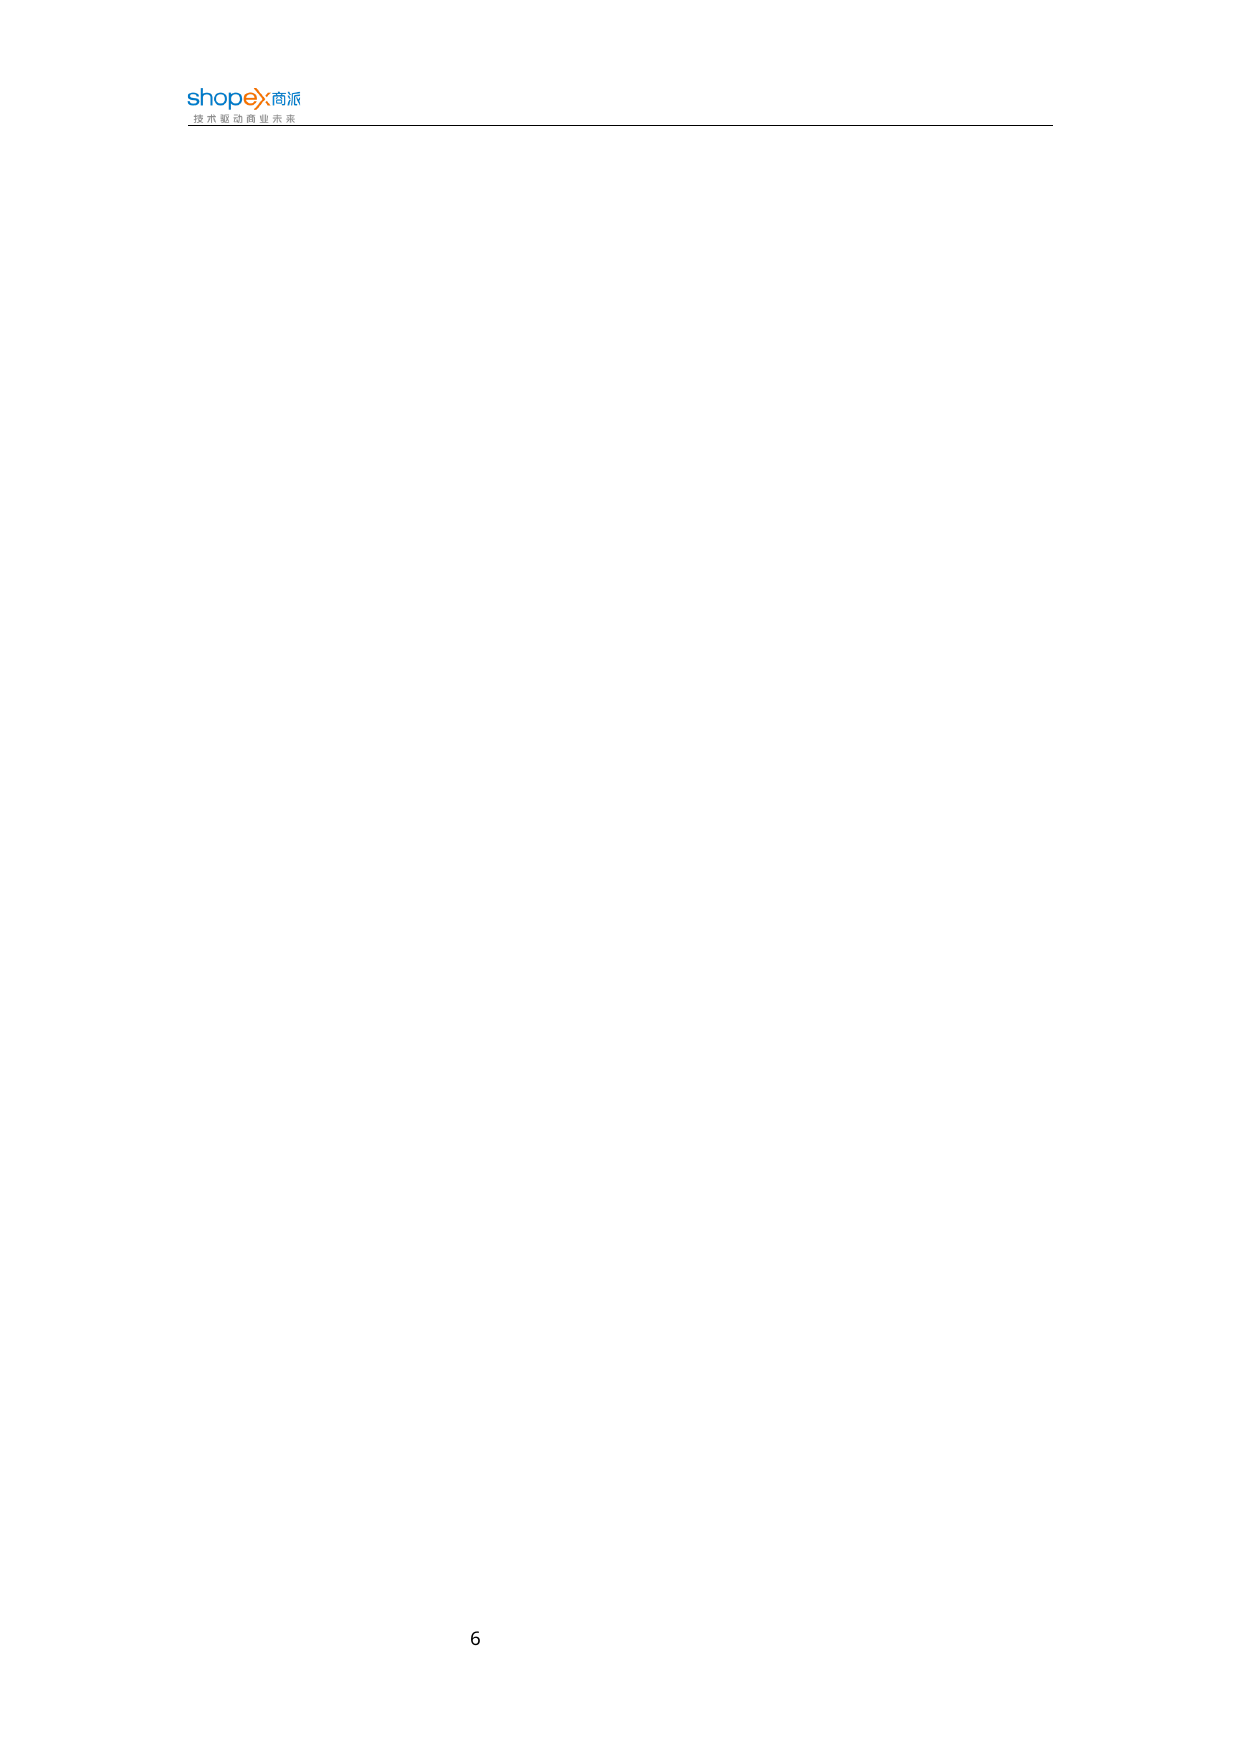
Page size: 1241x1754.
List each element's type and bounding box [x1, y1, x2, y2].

picture [187, 88, 301, 123]
